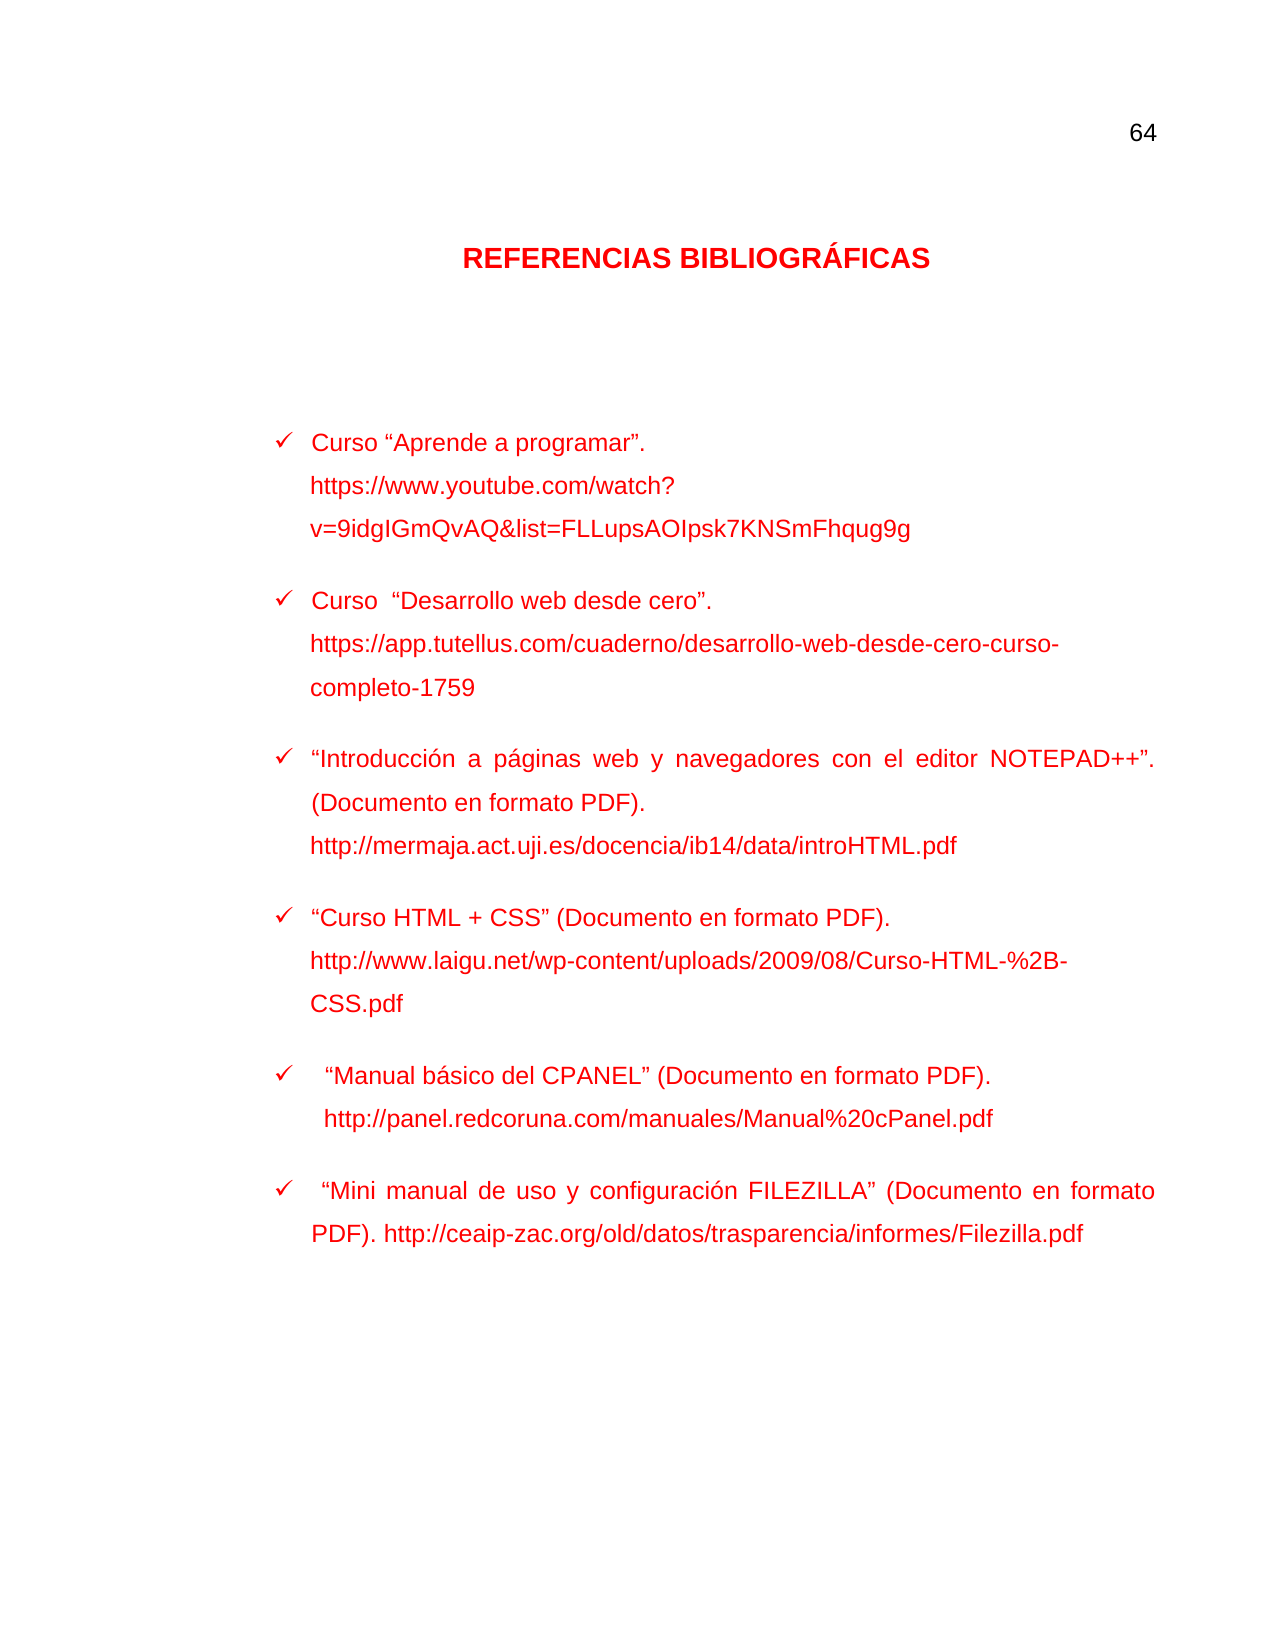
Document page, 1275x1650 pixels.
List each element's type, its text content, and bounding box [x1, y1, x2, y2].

list Curso “Aprende a programar”. [274, 428, 1157, 457]
text http://panel.redcoruna.com/manuales/Manual%20cPanel.pdf [236, 1104, 1157, 1133]
subtitle REFERENCIAS BIBLIOGRÁFICAS [236, 241, 1157, 275]
list “Curso HTML + CSS” (Documento en formato PDF). [274, 903, 1157, 931]
list “Manual básico del CPANEL” (Documento en formato PDF). [274, 1061, 1157, 1090]
text http://www.laigu.net/wp-content/uploads/2009/08/Curso-HTML-%2B-CSS.pdf [310, 946, 1157, 1018]
text http://mermaja.act.uji.es/docencia/ib14/data/introHTML.pdf [236, 831, 1157, 859]
list “Introducción a páginas web y navegadores con el editor NOTEPAD++”. (Documento en formato PDF). [274, 744, 1157, 816]
text https://www.youtube.com/watch?v=9idgIGmQvAQ&list=FLLupsAOIpsk7KNSmFhqug9g [310, 471, 1157, 543]
list Curso “Desarrollo web desde cero”. [274, 586, 1157, 615]
text https://app.tutellus.com/cuaderno/desarrollo-web-desde-cero-curso- completo-1759 [310, 629, 1157, 701]
list “Mini manual de uso y configuración FILEZILLA” (Documento en formato PDF). http://ceaip-zac.org/old/datos/trasparencia/informes/Filezilla.pdf [274, 1176, 1157, 1248]
